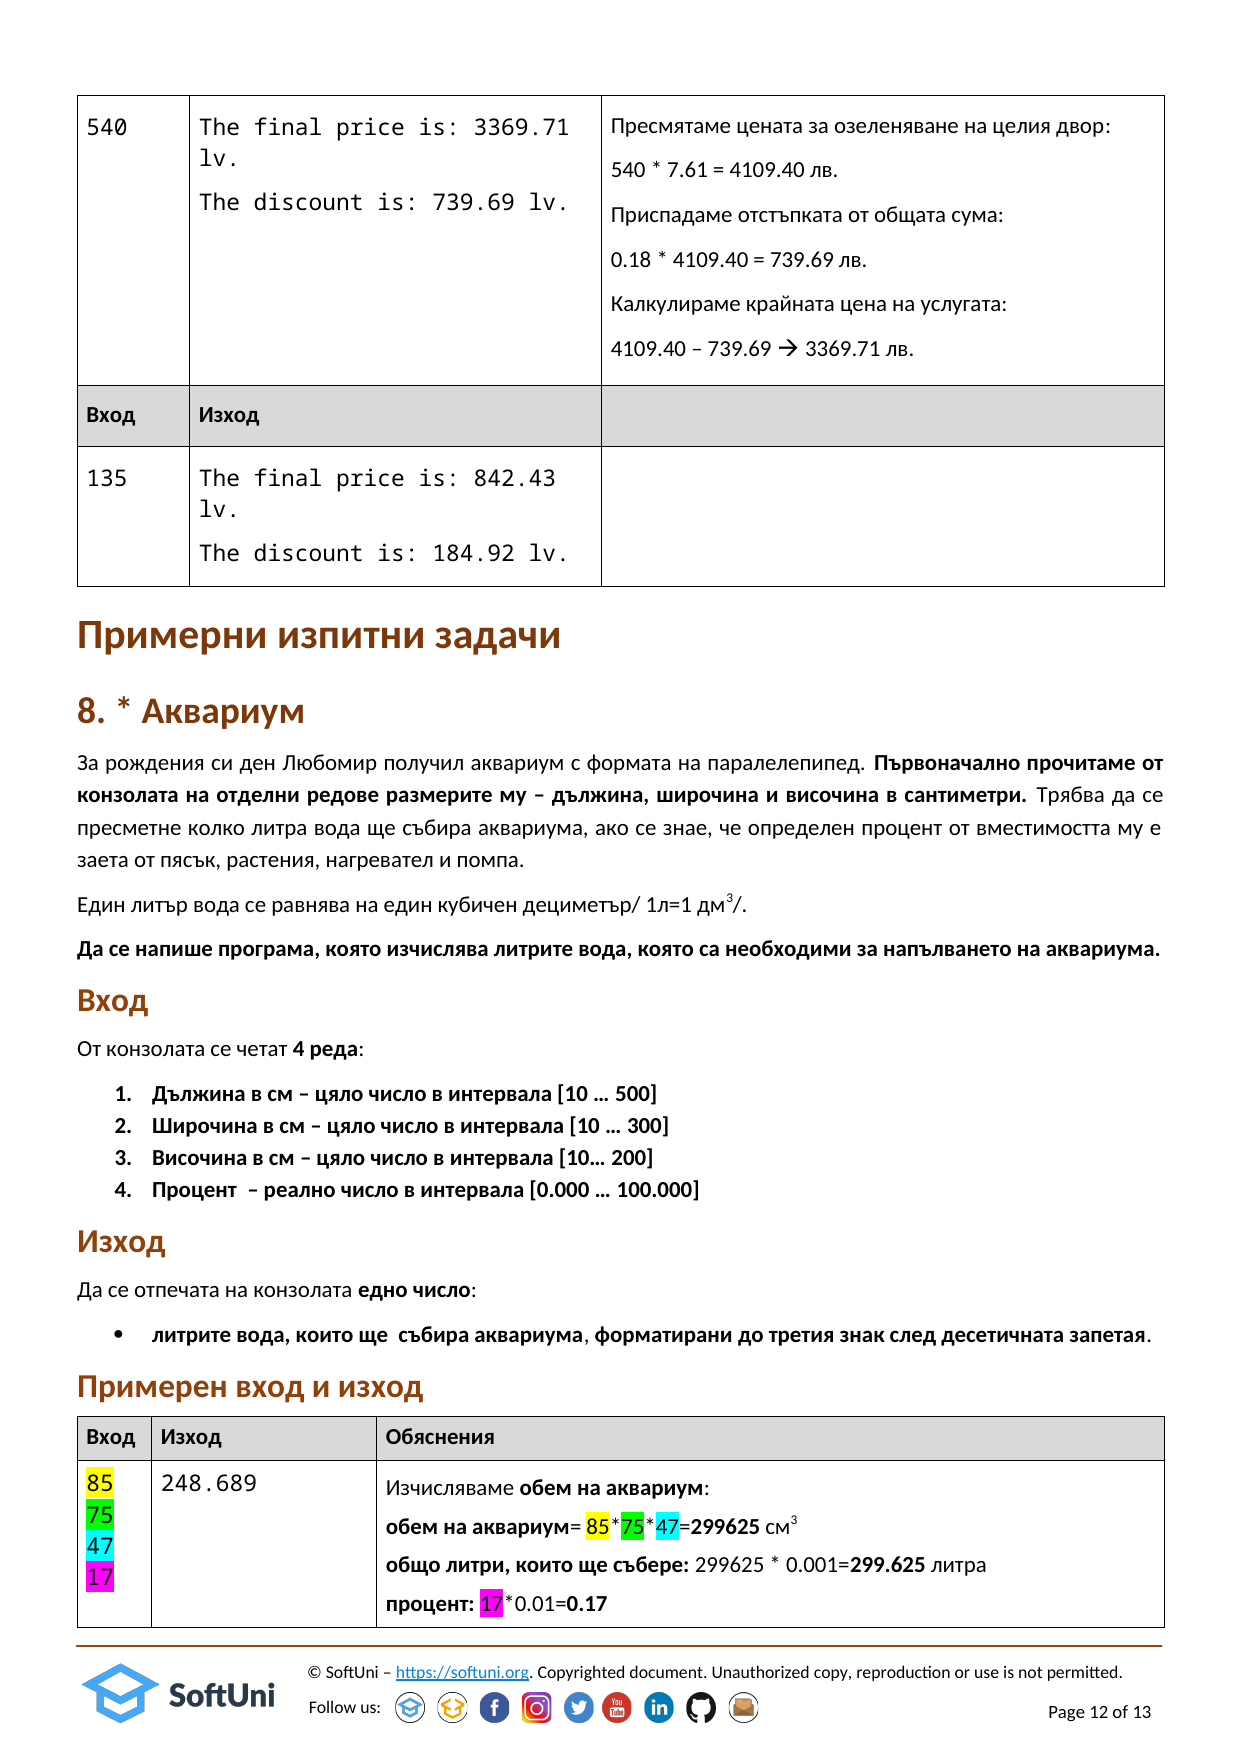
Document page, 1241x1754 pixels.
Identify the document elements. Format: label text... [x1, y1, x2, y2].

list Височина в см – цяло число в интервала [10… 200] [114, 1143, 1163, 1171]
subtitle Изход [77, 1220, 1163, 1261]
picture [665, 1714, 674, 1723]
picture [658, 1705, 667, 1714]
picture [522, 1692, 552, 1723]
picture [665, 1692, 674, 1701]
table_cell Пресмятаме цената за озеленяване на целия двор: 540 * 7.61 = 4109.40 лв. Приспадаме отстъпката от общата сума: 0.18 * 4109.40 = 739.69 лв. Калкулираме крайната цена на услугата: 4109.40 – 739.69 3369.71 лв. [602, 96, 1164, 384]
text Един литър вода се равнява на един кубичен дециметър/ 1л=1 дм3/. [77, 890, 1163, 918]
text За рождения си ден Любомир получил аквариум с формата на паралелепипед. Първоначално прочитаме от конзолата на отделни редове размерите му – дължина, широчина и височина в сантиметри. Трябва да се пресметне колко литра вода ще събира аквариума, ако се знае, че определен процент от вместимостта му е заета от пясък, растения, нагревател и помпа. [77, 748, 1163, 873]
subtitle Примерни изпитни задачи [77, 608, 1163, 659]
table_cell 135 [78, 447, 189, 586]
picture [602, 1692, 632, 1723]
subtitle Вход [77, 979, 1163, 1020]
text Да се отпечата на конзолата едно число: [77, 1275, 1163, 1303]
text От конзолата се четат 4 реда: [77, 1034, 1163, 1062]
picture [644, 1692, 653, 1701]
picture [479, 1692, 510, 1723]
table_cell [377, 1461, 1164, 1627]
text Да се напише програма, която изчислява литрите вода, която са необходими за напълването на аквариума. [77, 934, 1163, 962]
picture [395, 1692, 425, 1723]
table_cell The final price is: 3369.71 lv. The discount is: 739.69 lv. [190, 96, 601, 384]
list Дължина в см – цяло число в интервала [10 … 500] [114, 1079, 1163, 1107]
table_cell [602, 386, 1164, 446]
table_cell Изход [190, 386, 601, 446]
table_header Обяснения [377, 1417, 1164, 1460]
table_header Вход [78, 1417, 151, 1460]
subtitle * Аквариум [77, 687, 1163, 733]
subtitle Примерен вход и изход [77, 1364, 1163, 1405]
picture [686, 1692, 716, 1723]
table_cell 85 75 47 17 [78, 1461, 151, 1627]
table_cell Вход [78, 386, 189, 446]
picture [437, 1692, 468, 1723]
table_header Изход [152, 1417, 376, 1460]
table_cell 540 [78, 96, 189, 384]
table_cell The final price is: 842.43 lv. The discount is: 184.92 lv. [190, 447, 601, 586]
list Широчина в см – цяло число в интервала [10 … 300] [114, 1111, 1163, 1139]
picture [644, 1714, 653, 1723]
list литрите вода, които ще събира аквариума, форматирани до третия знак след десетичната запетая. [114, 1320, 1163, 1348]
list Процент – реално число в интервала [0.000 … 100.000] [114, 1175, 1163, 1203]
picture [728, 1692, 759, 1723]
table_cell [602, 447, 1164, 586]
picture [564, 1692, 594, 1723]
table_cell 248.689 [152, 1461, 376, 1627]
picture [75, 1658, 281, 1729]
